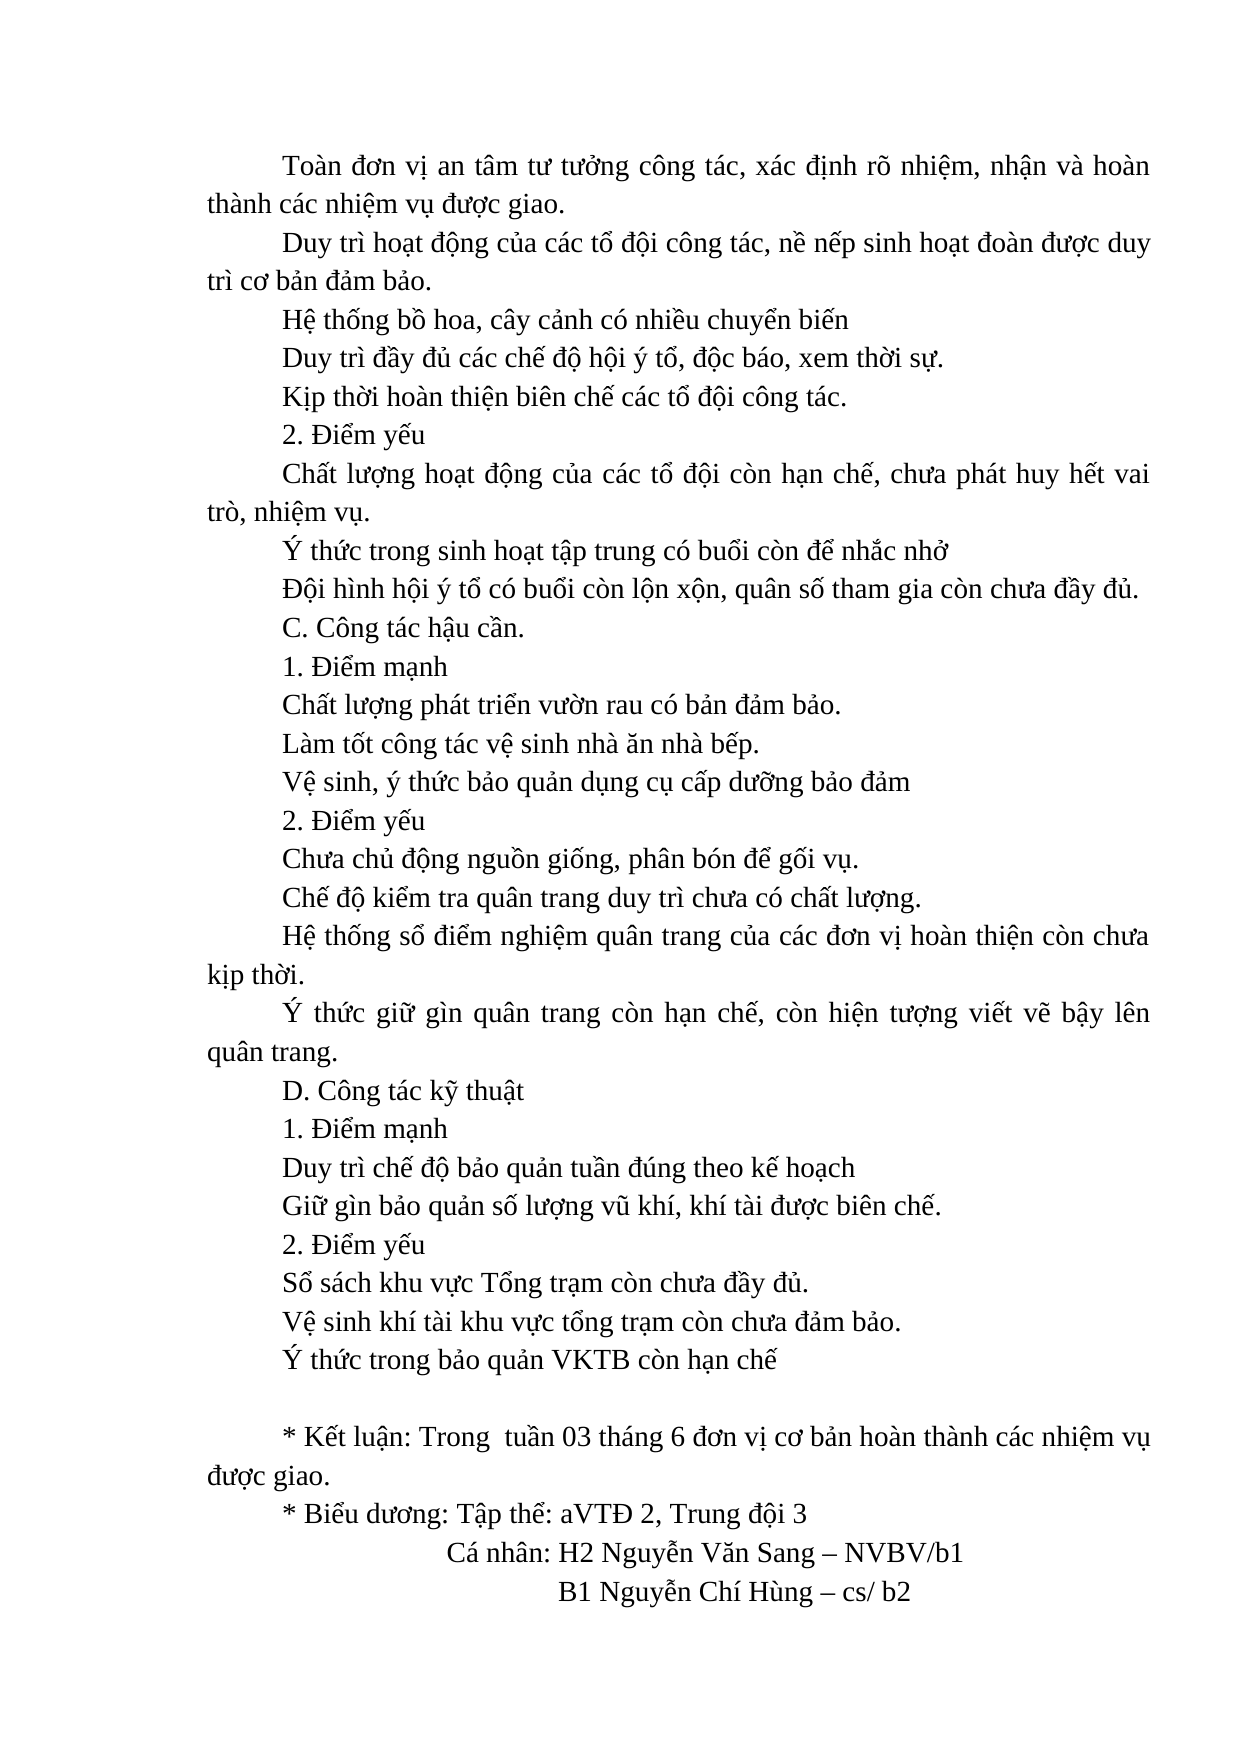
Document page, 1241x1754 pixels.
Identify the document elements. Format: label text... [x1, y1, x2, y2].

text Ý thức trong sinh hoạt tập trung có buổi còn để nhắc nhở [207, 533, 1152, 567]
text D. Công tác kỹ thuật [207, 1073, 1152, 1106]
text Ý thức giữ gìn quân trang còn hạn chế, còn hiện tượng viết vẽ bậy lên quân trang. [207, 996, 1152, 1068]
text 1. Điểm mạnh [207, 649, 1152, 682]
text 1. Điểm mạnh [207, 1111, 1152, 1145]
text Duy trì hoạt động của các tổ đội công tác, nề nếp sinh hoạt đoàn được duy trì cơ bản đảm bảo. [207, 225, 1152, 297]
text Chưa chủ động nguồn giống, phân bón để gối vụ. [207, 841, 1152, 875]
text Vệ sinh, ý thức bảo quản dụng cụ cấp dưỡng bảo đảm [207, 764, 1152, 798]
text Duy trì chế độ bảo quản tuần đúng theo kế hoạch [207, 1150, 1152, 1183]
text Chất lượng phát triển vườn rau có bản đảm bảo. [207, 687, 1152, 721]
text 2. Điểm yếu [207, 417, 1152, 451]
text C. Công tác hậu cần. [207, 610, 1152, 644]
text Giữ gìn bảo quản số lượng vũ khí, khí tài được biên chế. [207, 1188, 1152, 1222]
text Sổ sách khu vực Tổng trạm còn chưa đầy đủ. [207, 1265, 1152, 1299]
text Vệ sinh khí tài khu vực tổng trạm còn chưa đảm bảo. [207, 1304, 1152, 1337]
text Cá nhân: H2 Nguyễn Văn Sang – NVBV/b1 [207, 1535, 1152, 1569]
text Đội hình hội ý tổ có buổi còn lộn xộn, quân số tham gia còn chưa đầy đủ. [207, 572, 1152, 605]
text Toàn đơn vị an tâm tư tưởng công tác, xác định rõ nhiệm, nhận và hoàn thành các nhiệm vụ được giao. [207, 148, 1152, 220]
text Duy trì đầy đủ các chế độ hội ý tổ, độc báo, xem thời sự. [207, 340, 1152, 374]
text 2. Điểm yếu [207, 1227, 1152, 1260]
text Chất lượng hoạt động của các tổ đội còn hạn chế, chưa phát huy hết vai trò, nhiệm vụ. [207, 456, 1152, 528]
text Hệ thống sổ điểm nghiệm quân trang của các đơn vị hoàn thiện còn chưa kịp thời. [207, 918, 1152, 991]
text Hệ thống bồ hoa, cây cảnh có nhiều chuyển biến [207, 302, 1152, 335]
text 2. Điểm yếu [207, 803, 1152, 836]
text Kịp thời hoàn thiện biên chế các tổ đội công tác. [207, 379, 1152, 412]
text Chế độ kiểm tra quân trang duy trì chưa có chất lượng. [207, 880, 1152, 913]
text B1 Nguyễn Chí Hùng – cs/ b2 [207, 1574, 1152, 1607]
text Làm tốt công tác vệ sinh nhà ăn nhà bếp. [207, 726, 1152, 759]
text * Biểu dương: Tập thể: aVTĐ 2, Trung đội 3 [207, 1497, 1152, 1530]
text * Kết luận: Trong tuần 03 tháng 6 đơn vị cơ bản hoàn thành các nhiệm vụ được giao. [207, 1419, 1152, 1492]
text Ý thức trong bảo quản VKTB còn hạn chế [207, 1342, 1152, 1376]
